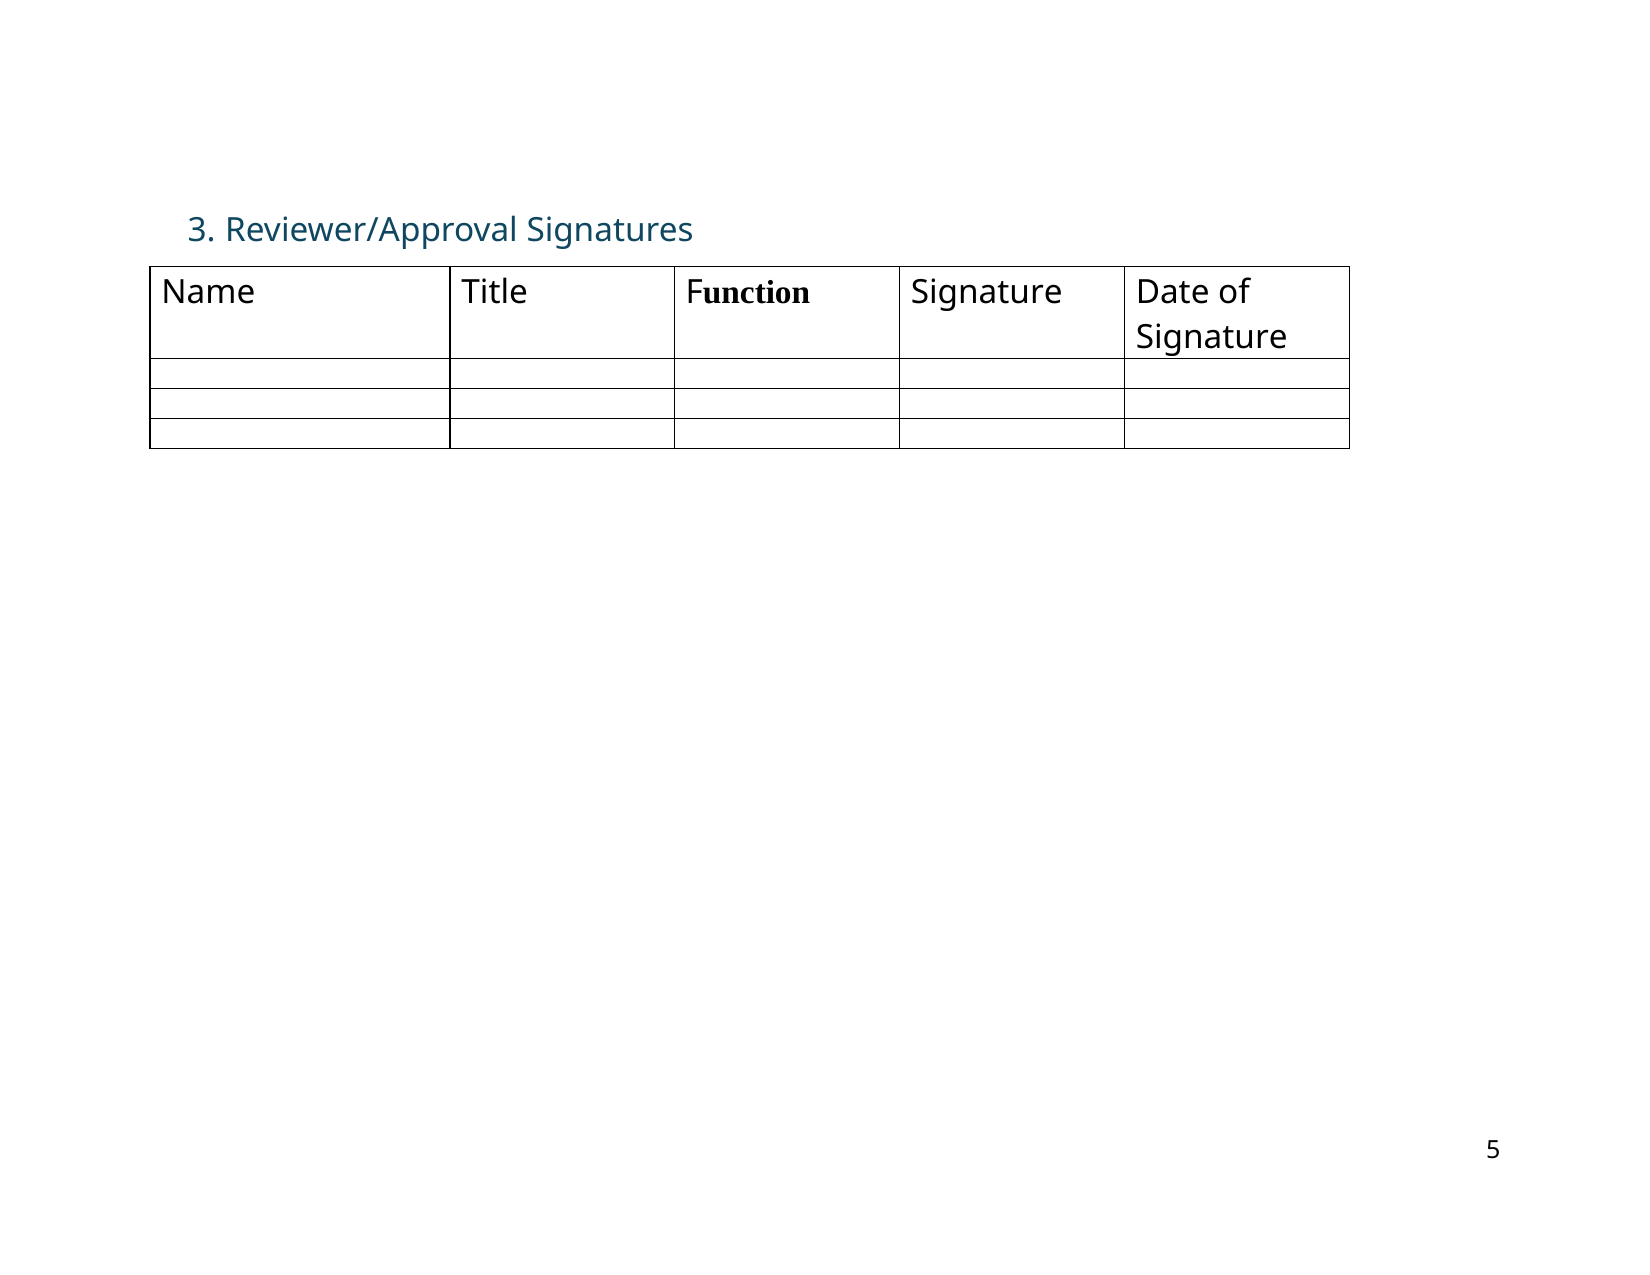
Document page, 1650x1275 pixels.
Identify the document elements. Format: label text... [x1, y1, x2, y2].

table_cell [1125, 419, 1349, 448]
table_cell [451, 419, 674, 448]
table_cell [675, 359, 899, 388]
table_cell [151, 359, 449, 388]
table_cell [900, 389, 1124, 418]
table_cell [900, 419, 1124, 448]
table_cell [1125, 389, 1349, 418]
table_header Date of Signature [1125, 267, 1349, 358]
table_header Function [675, 267, 899, 358]
table_cell [1125, 359, 1349, 388]
table_cell [675, 389, 899, 418]
table_cell [451, 389, 674, 418]
table_header Name [151, 267, 449, 358]
table_cell [451, 359, 674, 388]
subtitle Reviewer/Approval Signatures [187, 206, 1500, 251]
table_cell [151, 419, 449, 448]
table_header Signature [900, 267, 1124, 358]
table_cell [151, 389, 449, 418]
table_cell [900, 359, 1124, 388]
table_cell [675, 419, 899, 448]
table_header Title [451, 267, 674, 358]
